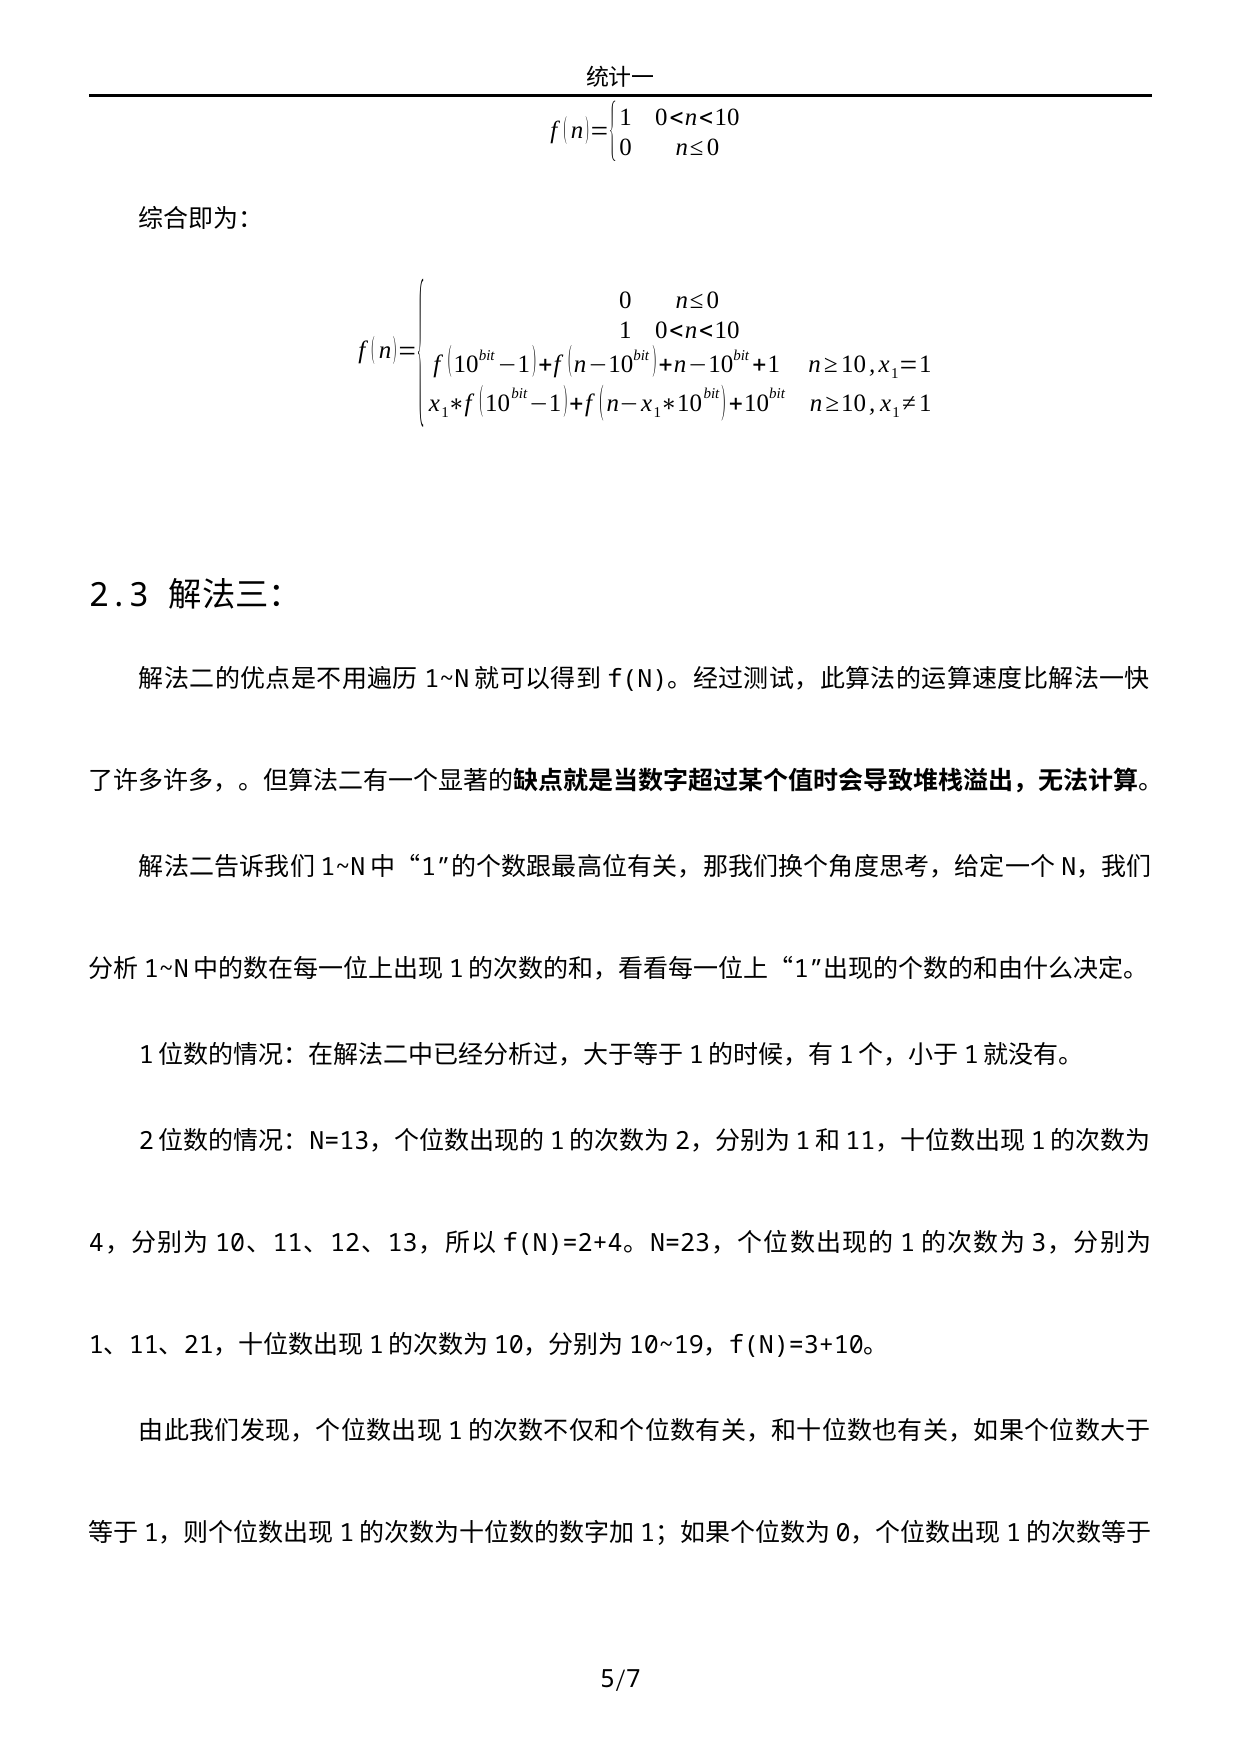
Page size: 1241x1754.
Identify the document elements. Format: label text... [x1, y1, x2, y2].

text 解法二告诉我们1~N中“1”的个数跟最高位有关，那我们换个角度思考，给定一个N，我们分析1~N中的数在每一位上出现1的次数的和，看看每一位上“1”出现的个数的和由什么决定。 [89, 831, 1152, 1000]
text 2位数的情况：N=13，个位数出现的1的次数为2，分别为1和11，十位数出现1的次数为4，分别为10、11、12、13，所以f(N)=2+4。N=23，个位数出现的1的次数为3，分别为1、11、21，十位数出现1的次数为10，分别为10~19，f(N)=3+10。 [89, 1104, 1152, 1376]
text 综合即为： [89, 183, 1152, 251]
text 解法二的优点是不用遍历1~N就可以得到f(N)。经过测试，此算法的运算速度比解法一快了许多许多，。但算法二有一个显著的缺点就是当数字超过某个值时会导致堆栈溢出，无法计算。 [89, 643, 1152, 812]
text 1位数的情况：在解法二中已经分析过，大于等于1的时候，有1个，小于1就没有。 [89, 1018, 1152, 1086]
subtitle 2.3 解法三： [89, 558, 1152, 626]
